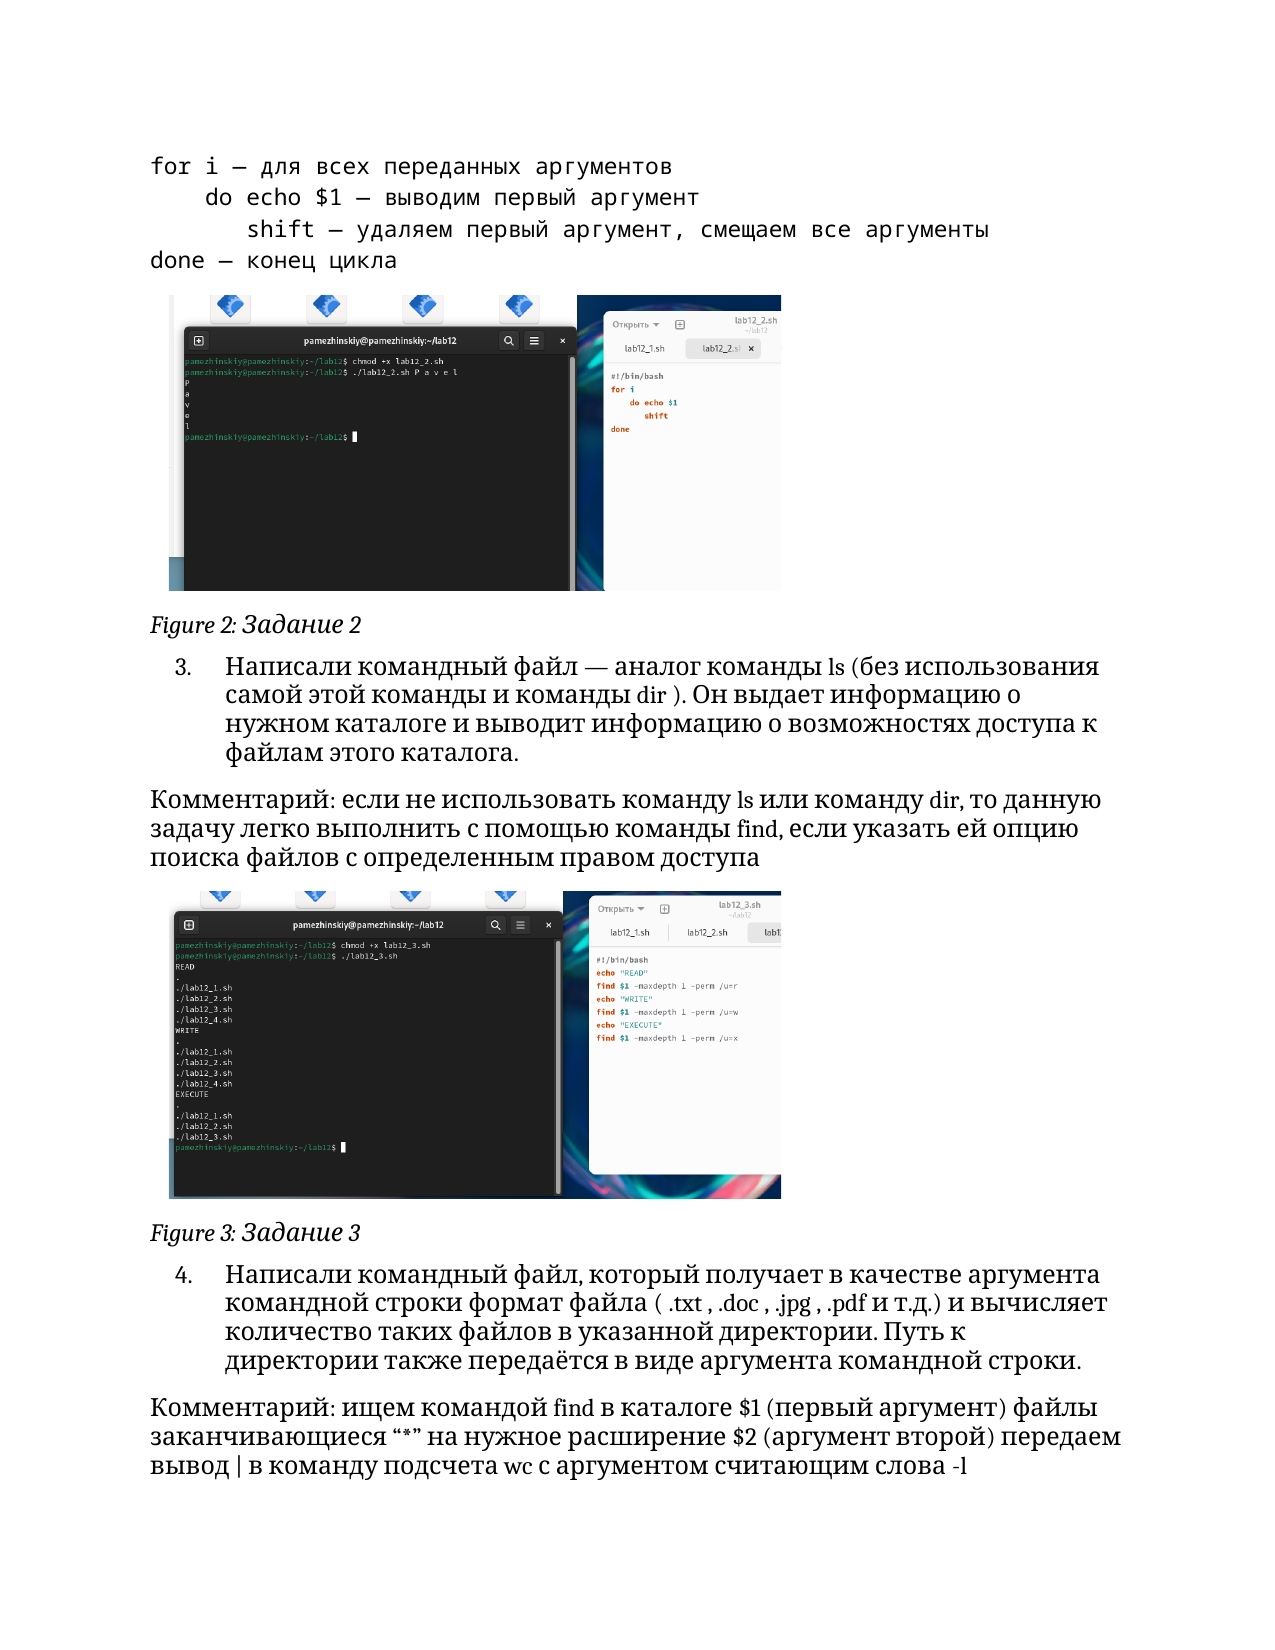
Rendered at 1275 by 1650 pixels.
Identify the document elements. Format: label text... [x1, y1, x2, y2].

picture [168, 295, 782, 591]
list Написали командный файл — аналог команды ls (без использования самой этой команды и команды dir ). Он выдает информацию о нужном каталоге и выводит информацию о возможностях доступа к файлам этого каталога. [175, 652, 1125, 767]
list Написали командный файл, который получает в качестве аргумента командной строки формат файла ( .txt , .doc , .jpg , .pdf и т.д.) и вычисляет количество таких файлов в указанной директории. Путь к директории также передаётся в виде аргумента командной строки. [175, 1261, 1125, 1376]
text for i — для всех переданных аргументов do echo $1 — выводим первый аргумент shift — удаляем первый аргумент, смещаем все аргументы done — конец цикла [150, 150, 1125, 275]
text Figure 3: Задание 3 [150, 1219, 1125, 1248]
text Комментарий: ищем командой find в каталоге $1 (первый аргумент) файлы заканчивающиеся “*” на нужное расширение $2 (аргумент второй) передаем вывод | в команду подсчета wc с аргументом считающим слова -l [150, 1394, 1125, 1481]
text Figure 2: Задание 2 [150, 611, 1125, 640]
text Комментарий: если не использовать команду ls или команду dir, то данную задачу легко выполнить с помощью команды find, если указать ей опцию поиска файлов с определенным правом доступа [150, 786, 1125, 872]
picture [168, 891, 782, 1199]
